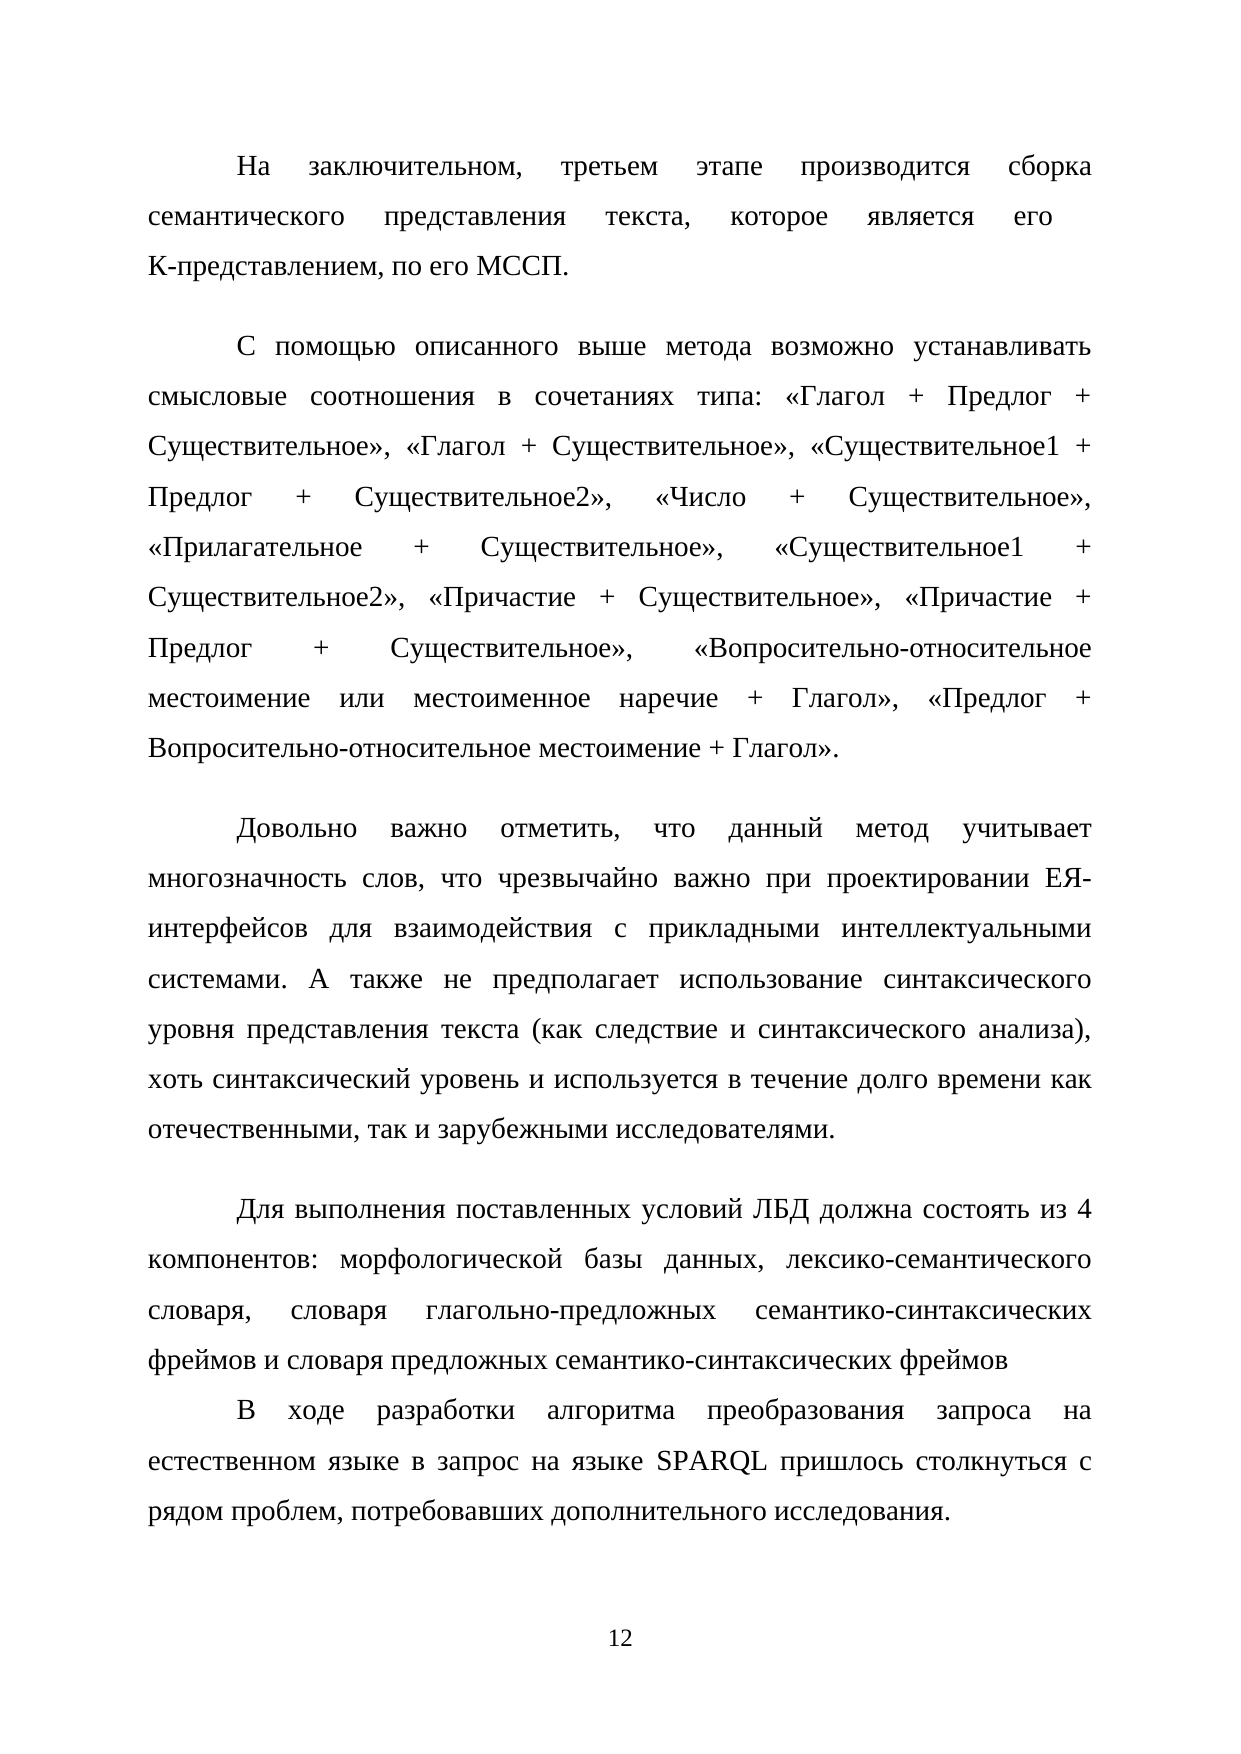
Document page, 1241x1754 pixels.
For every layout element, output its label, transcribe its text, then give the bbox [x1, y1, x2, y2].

text В ходе разработки алгоритма преобразования запроса на естественном языке в запрос на языке SPARQL пришлось столкнуться с рядом проблем, потребовавших дополнительного исследования. [148, 1392, 1092, 1527]
text С помощью описанного выше метода возможно устанавливать смысловые соотношения в сочетаниях типа: «Глагол + Предлог + Существительное», «Глагол + Существительное», «Существительное1 + Предлог + Существительное2», «Число + Существительное», «Прилагательное + Существительное», «Существительное1 + Существительное2», «Причастие + Существительное», «Причастие + Предлог + Существительное», «Вопросительно-относительное местоимение или местоименное наречие + Глагол», «Предлог + Вопросительно-относительное местоимение + Глагол». [148, 328, 1092, 764]
text Довольно важно отметить, что данный метод учитывает многозначность слов, что чрезвычайно важно при проектировании ЕЯ-интерфейсов для взаимодействия с прикладными интеллектуальными системами. А также не предполагает использование синтаксического уровня представления текста (как следствие и синтаксического анализа), хоть синтаксический уровень и используется в течение долго времени как отечественными, так и зарубежными исследователями. [148, 810, 1092, 1145]
text На заключительном, третьем этапе производится сборка семантического представления текста, которое является его К-представлением, по его МССП. [148, 148, 1092, 282]
text Для выполнения поставленных условий ЛБД должна состоять из 4 компонентов: морфологической базы данных, лексико-семантического словаря, словаря глагольно-предложных семантико-синтаксических фреймов и словаря предложных семантико-синтаксических фреймов [148, 1191, 1092, 1376]
